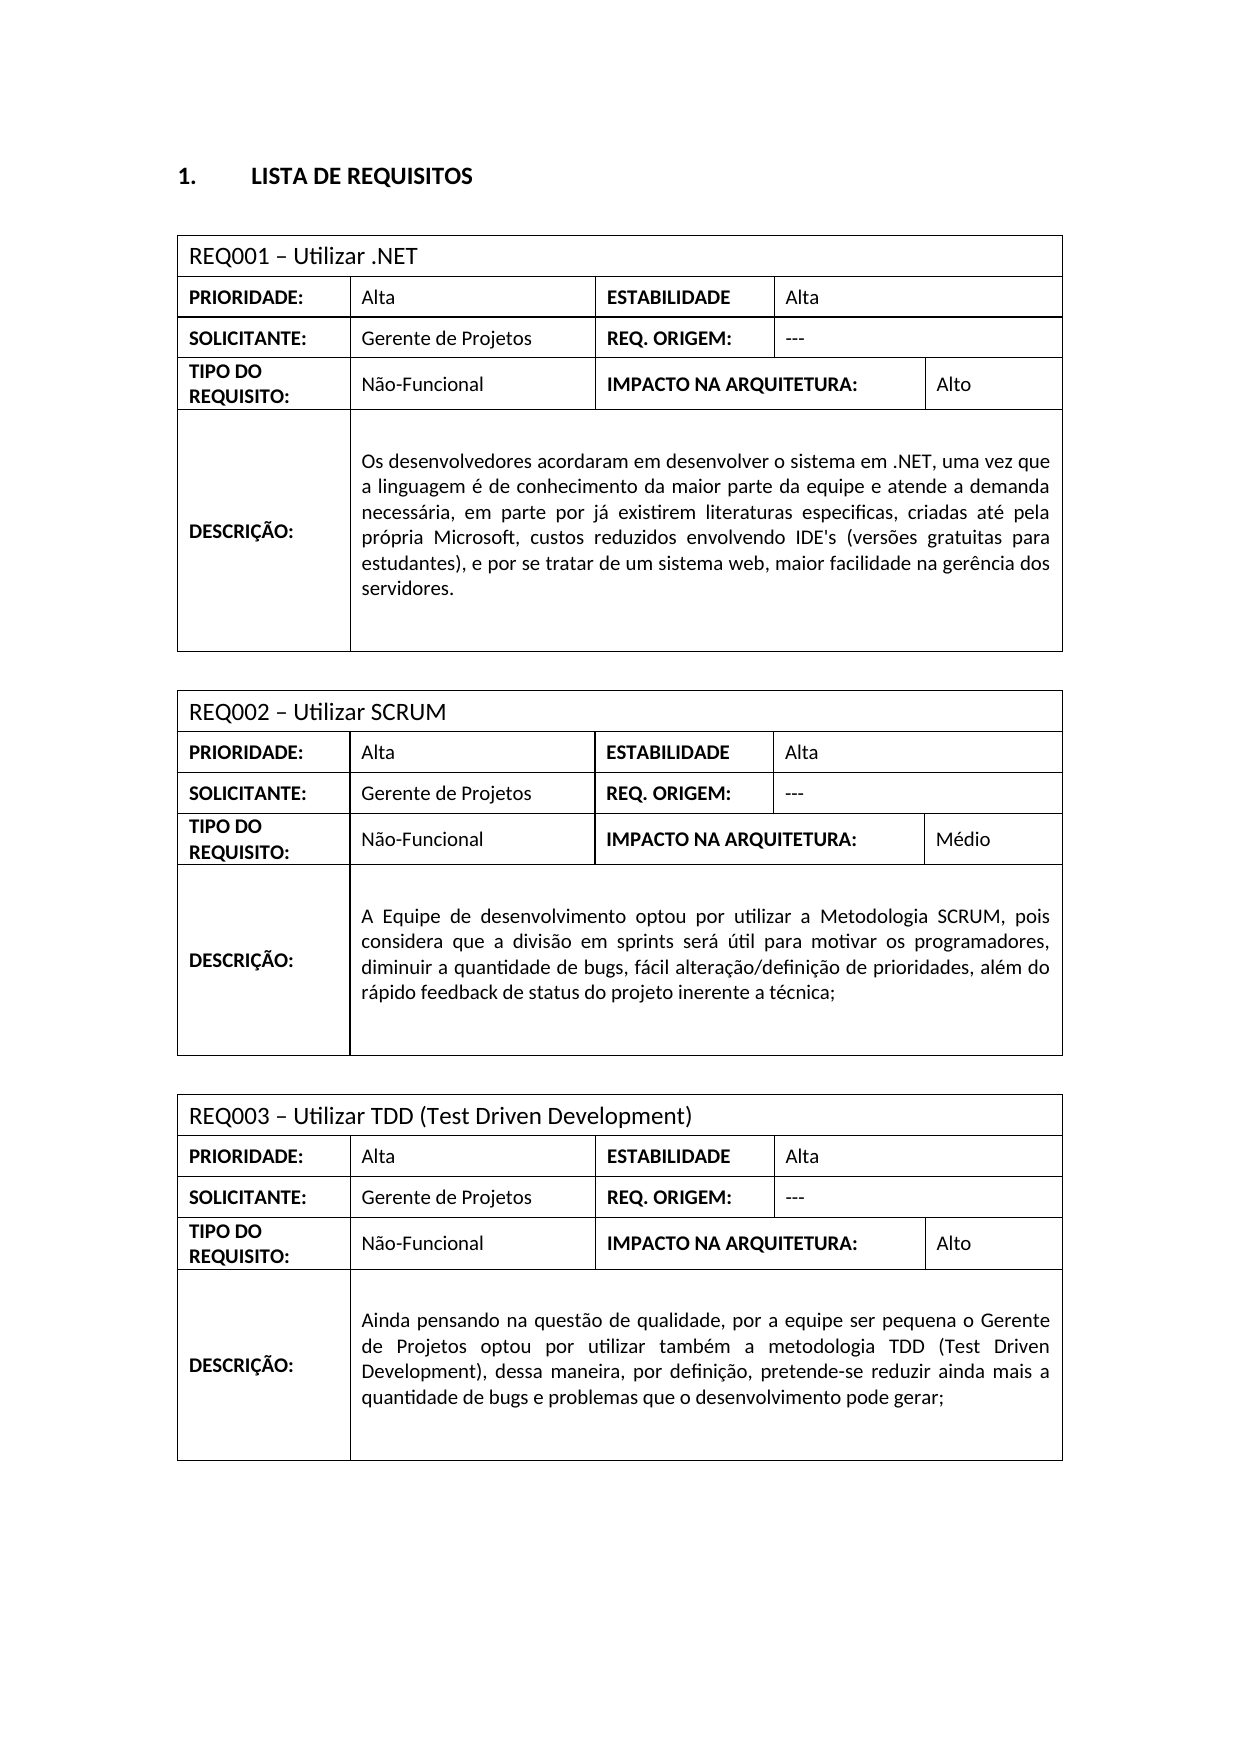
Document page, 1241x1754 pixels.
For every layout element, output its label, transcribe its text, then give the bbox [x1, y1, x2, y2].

table_cell ESTABILIDADE [596, 732, 773, 772]
table_cell Gerente de Projetos [351, 773, 594, 812]
table_cell Gerente de Projetos [351, 1177, 595, 1217]
table_cell Ainda pensando na questão de qualidade, por a equipe ser pequena o Gerente de Projetos optou por utilizar também a metodologia TDD (Test Driven Development), dessa maneira, por definição, pretende-se reduzir ainda mais a quantidade de bugs e problemas que o desenvolvimento pode gerar; [351, 1270, 1062, 1460]
table_cell SOLICITANTE: [178, 318, 350, 357]
table_cell Alta [351, 277, 595, 316]
table_cell IMPACTO NA ARQUITETURA: [596, 814, 924, 864]
table_cell DESCRIÇÃO: [178, 410, 350, 651]
subtitle LISTA DE REQUISITOS [177, 160, 1063, 191]
table_cell --- [774, 773, 1062, 812]
table_cell DESCRIÇÃO: [178, 865, 349, 1055]
table_cell TIPO DO REQUISITO: [178, 814, 349, 864]
table_cell IMPACTO NA ARQUITETURA: [596, 1218, 925, 1269]
table_cell Não-Funcional [351, 814, 594, 864]
table_cell PRIORIDADE: [178, 732, 349, 772]
table_cell Os desenvolvedores acordaram em desenvolver o sistema em .NET, uma vez que a linguagem é de conhecimento da maior parte da equipe e atende a demanda necessária, em parte por já existirem literaturas especificas, criadas até pela própria Microsoft, custos reduzidos envolvendo IDE's (versões gratuitas para estudantes), e por se tratar de um sistema web, maior facilidade na gerência dos servidores. [351, 410, 1062, 651]
table_cell REQ. ORIGEM: [596, 773, 773, 812]
table_cell PRIORIDADE: [178, 277, 350, 316]
table_cell Alta [351, 1136, 595, 1176]
table_cell Alta [775, 277, 1062, 316]
table_cell Alta [775, 1136, 1062, 1176]
table_cell DESCRIÇÃO: [178, 1270, 350, 1460]
table_cell TIPO DO REQUISITO: [178, 358, 350, 409]
table_cell Não-Funcional [351, 1218, 595, 1269]
table_header REQ003 – Utilizar TDD (Test Driven Development) [178, 1095, 1062, 1135]
table_cell A Equipe de desenvolvimento optou por utilizar a Metodologia SCRUM, pois considera que a divisão em sprints será útil para motivar os programadores, diminuir a quantidade de bugs, fácil alteração/definição de prioridades, além do rápido feedback de status do projeto inerente a técnica; [351, 865, 1062, 1055]
table_cell REQ. ORIGEM: [596, 318, 774, 357]
table_cell --- [775, 318, 1062, 357]
table_cell --- [775, 1177, 1062, 1217]
table_cell SOLICITANTE: [178, 773, 349, 812]
table_cell Alto [926, 358, 1062, 409]
table_cell IMPACTO NA ARQUITETURA: [596, 358, 925, 409]
table_cell ESTABILIDADE [596, 1136, 774, 1176]
table_cell REQ. ORIGEM: [596, 1177, 774, 1217]
table_cell Médio [925, 814, 1062, 864]
table_cell Alta [774, 732, 1062, 772]
table_cell SOLICITANTE: [178, 1177, 350, 1217]
table_header REQ002 – Utilizar SCRUM [178, 691, 1062, 731]
table_cell PRIORIDADE: [178, 1136, 350, 1176]
table_cell Não-Funcional [351, 358, 595, 409]
table_cell ESTABILIDADE [596, 277, 774, 316]
table_cell Alta [351, 732, 594, 772]
table_cell Alto [926, 1218, 1062, 1269]
table_cell TIPO DO REQUISITO: [178, 1218, 350, 1269]
table_cell Gerente de Projetos [351, 318, 595, 357]
table_header REQ001 – Utilizar .NET [178, 236, 1062, 276]
